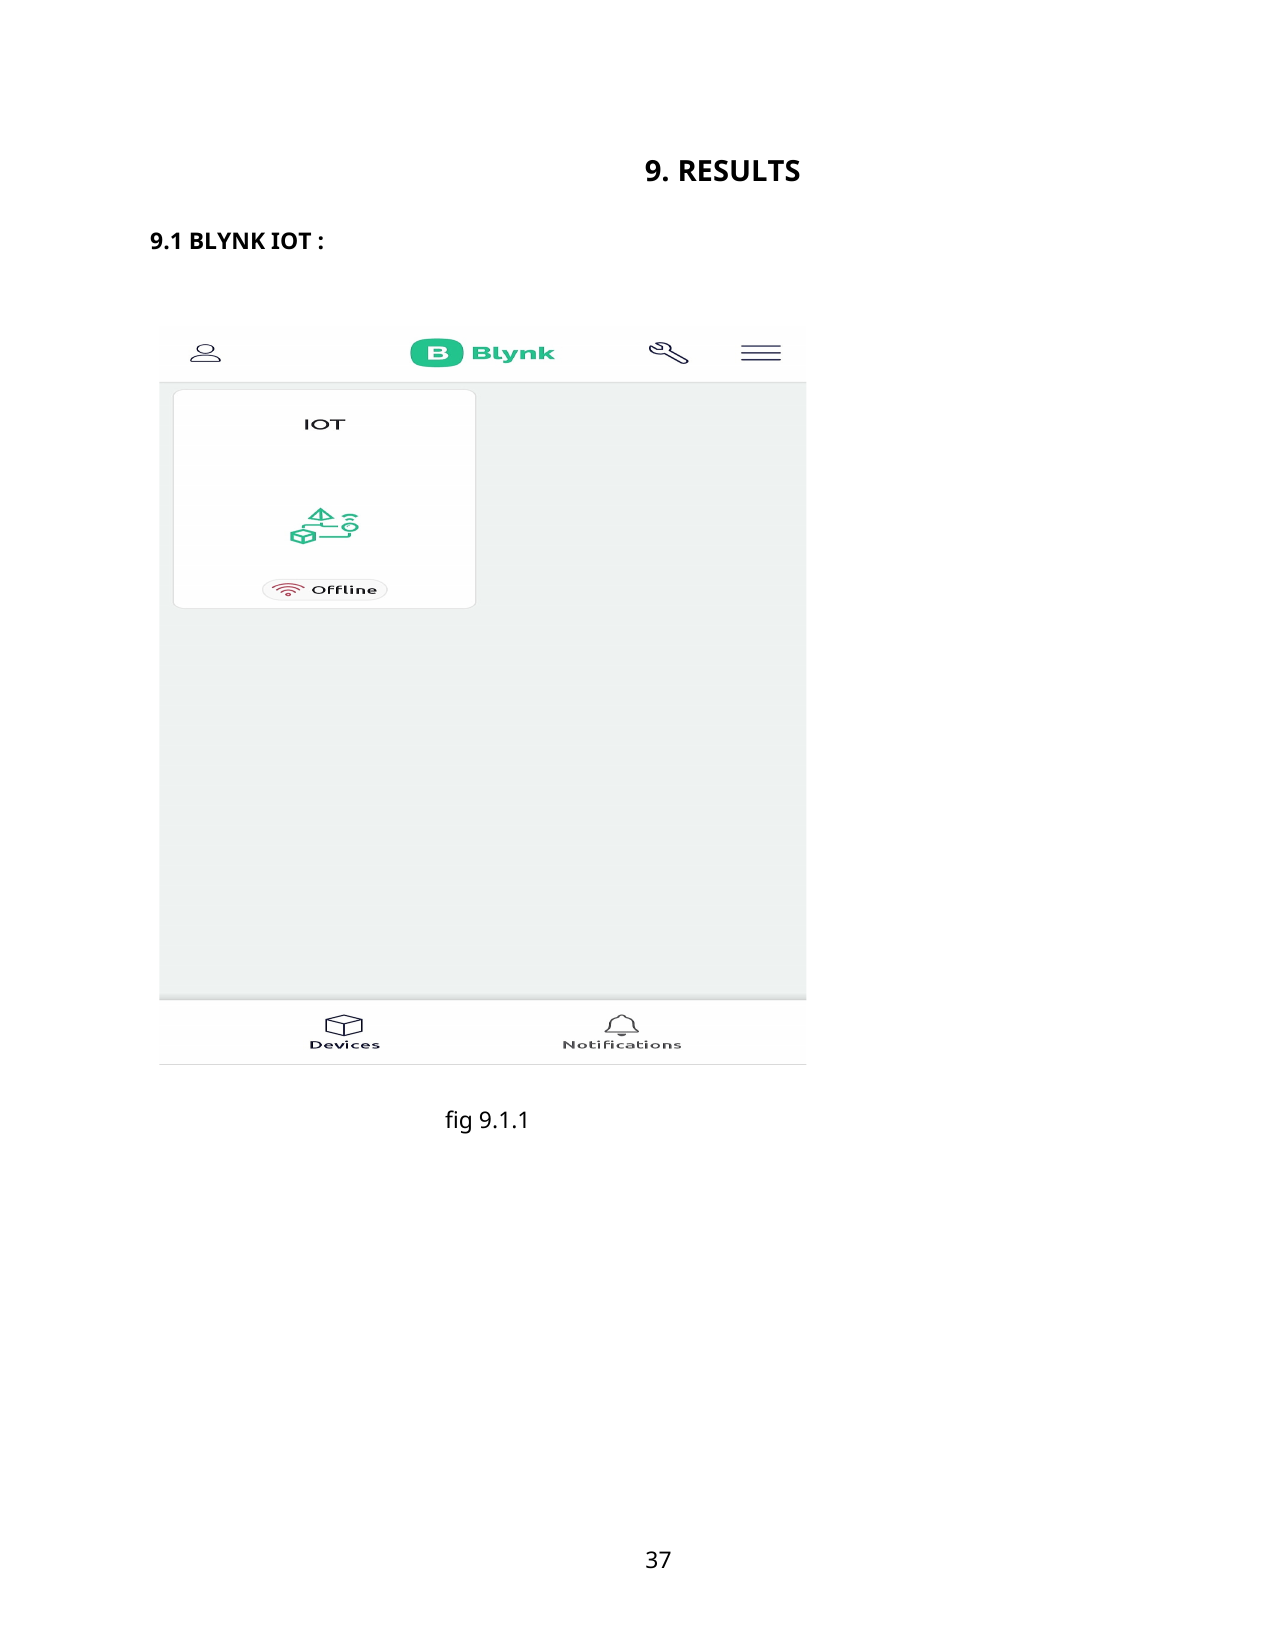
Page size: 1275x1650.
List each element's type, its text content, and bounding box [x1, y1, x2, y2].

text fig 9.1.1 [159, 1104, 1127, 1135]
picture [159, 326, 807, 1065]
subtitle 9. RESULTS [150, 150, 1125, 190]
text 9.1 BLYNK IOT : [150, 225, 1125, 256]
